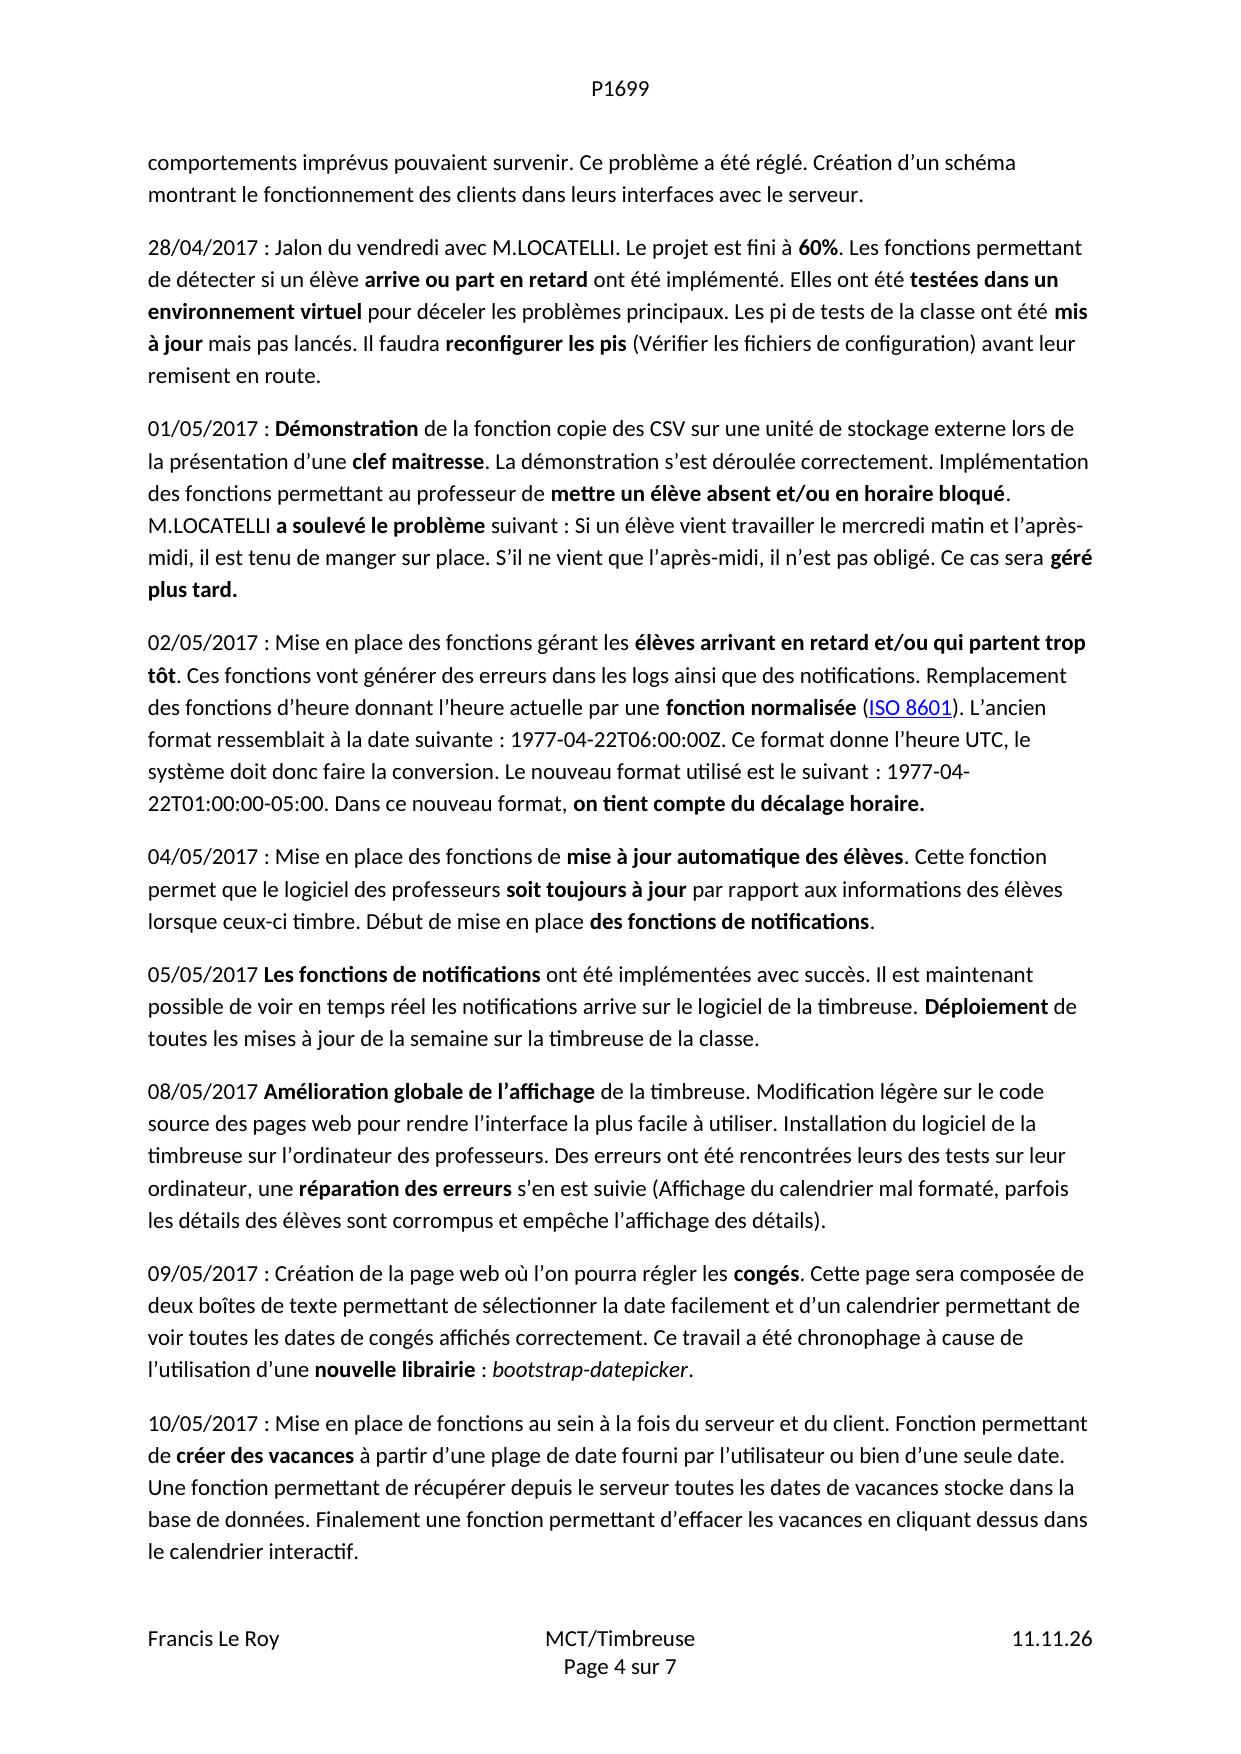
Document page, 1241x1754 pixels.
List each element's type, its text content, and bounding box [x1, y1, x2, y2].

text 02/05/2017 : Mise en place des fonctions gérant les élèves arrivant en retard et/ou qui partent trop tôt. Ces fonctions vont générer des erreurs dans les logs ainsi que des notifications. Remplacement des fonctions d’heure donnant l’heure actuelle par une fonction normalisée (ISO 8601). L’ancien format ressemblait à la date suivante : 1977-04-22T06:00:00Z. Ce format donne l’heure UTC, le système doit donc faire la conversion. Le nouveau format utilisé est le suivant : 1977-04-22T01:00:00-05:00. Dans ce nouveau format, on tient compte du décalage horaire. [148, 628, 1093, 817]
text 28/04/2017 : Jalon du vendredi avec M.LOCATELLI. Le projet est fini à 60%. Les fonctions permettant de détecter si un élève arrive ou part en retard ont été implémenté. Elles ont été testées dans un environnement virtuel pour déceler les problèmes principaux. Les pi de tests de la classe ont été mis à jour mais pas lancés. Il faudra reconfigurer les pis (Vérifier les fichiers de configuration) avant leur remisent en route. [148, 233, 1093, 389]
text 01/05/2017 : Démonstration de la fonction copie des CSV sur une unité de stockage externe lors de la présentation d’une clef maitresse. La démonstration s’est déroulée correctement. Implémentation des fonctions permettant au professeur de mettre un élève absent et/ou en horaire bloqué. M.LOCATELLI a soulevé le problème suivant : Si un élève vient travailler le mercredi matin et l’après-midi, il est tenu de manger sur place. S’il ne vient que l’après-midi, il n’est pas obligé. Ce cas sera géré plus tard. [148, 414, 1093, 603]
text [148, 148, 1093, 208]
text 08/05/2017 Amélioration globale de l’affichage de la timbreuse. Modification légère sur le code source des pages web pour rendre l’interface la plus facile à utiliser. Installation du logiciel de la timbreuse sur l’ordinateur des professeurs. Des erreurs ont été rencontrées leurs des tests sur leur ordinateur, une réparation des erreurs s’en est suivie (Affichage du calendrier mal formaté, parfois les détails des élèves sont corrompus et empêche l’affichage des détails). [148, 1077, 1093, 1234]
text 09/05/2017 : Création de la page web où l’on pourra régler les congés. Cette page sera composée de deux boîtes de texte permettant de sélectionner la date facilement et d’un calendrier permettant de voir toutes les dates de congés affichés correctement. Ce travail a été chronophage à cause de l’utilisation d’une nouvelle librairie : bootstrap-datepicker. [148, 1259, 1093, 1384]
text 10/05/2017 : Mise en place de fonctions au sein à la fois du serveur et du client. Fonction permettant de créer des vacances à partir d’une plage de date fourni par l’utilisateur ou bien d’une seule date. Une fonction permettant de récupérer depuis le serveur toutes les dates de vacances stocke dans la base de données. Finalement une fonction permettant d’effacer les vacances en cliquant dessus dans le calendrier interactif. [148, 1409, 1093, 1565]
text 05/05/2017 Les fonctions de notifications ont été implémentées avec succès. Il est maintenant possible de voir en temps réel les notifications arrive sur le logiciel de la timbreuse. Déploiement de toutes les mises à jour de la semaine sur la timbreuse de la classe. [148, 960, 1093, 1052]
text 04/05/2017 : Mise en place des fonctions de mise à jour automatique des élèves. Cette fonction permet que le logiciel des professeurs soit toujours à jour par rapport aux informations des élèves lorsque ceux-ci timbre. Début de mise en place des fonctions de notifications. [148, 842, 1093, 935]
